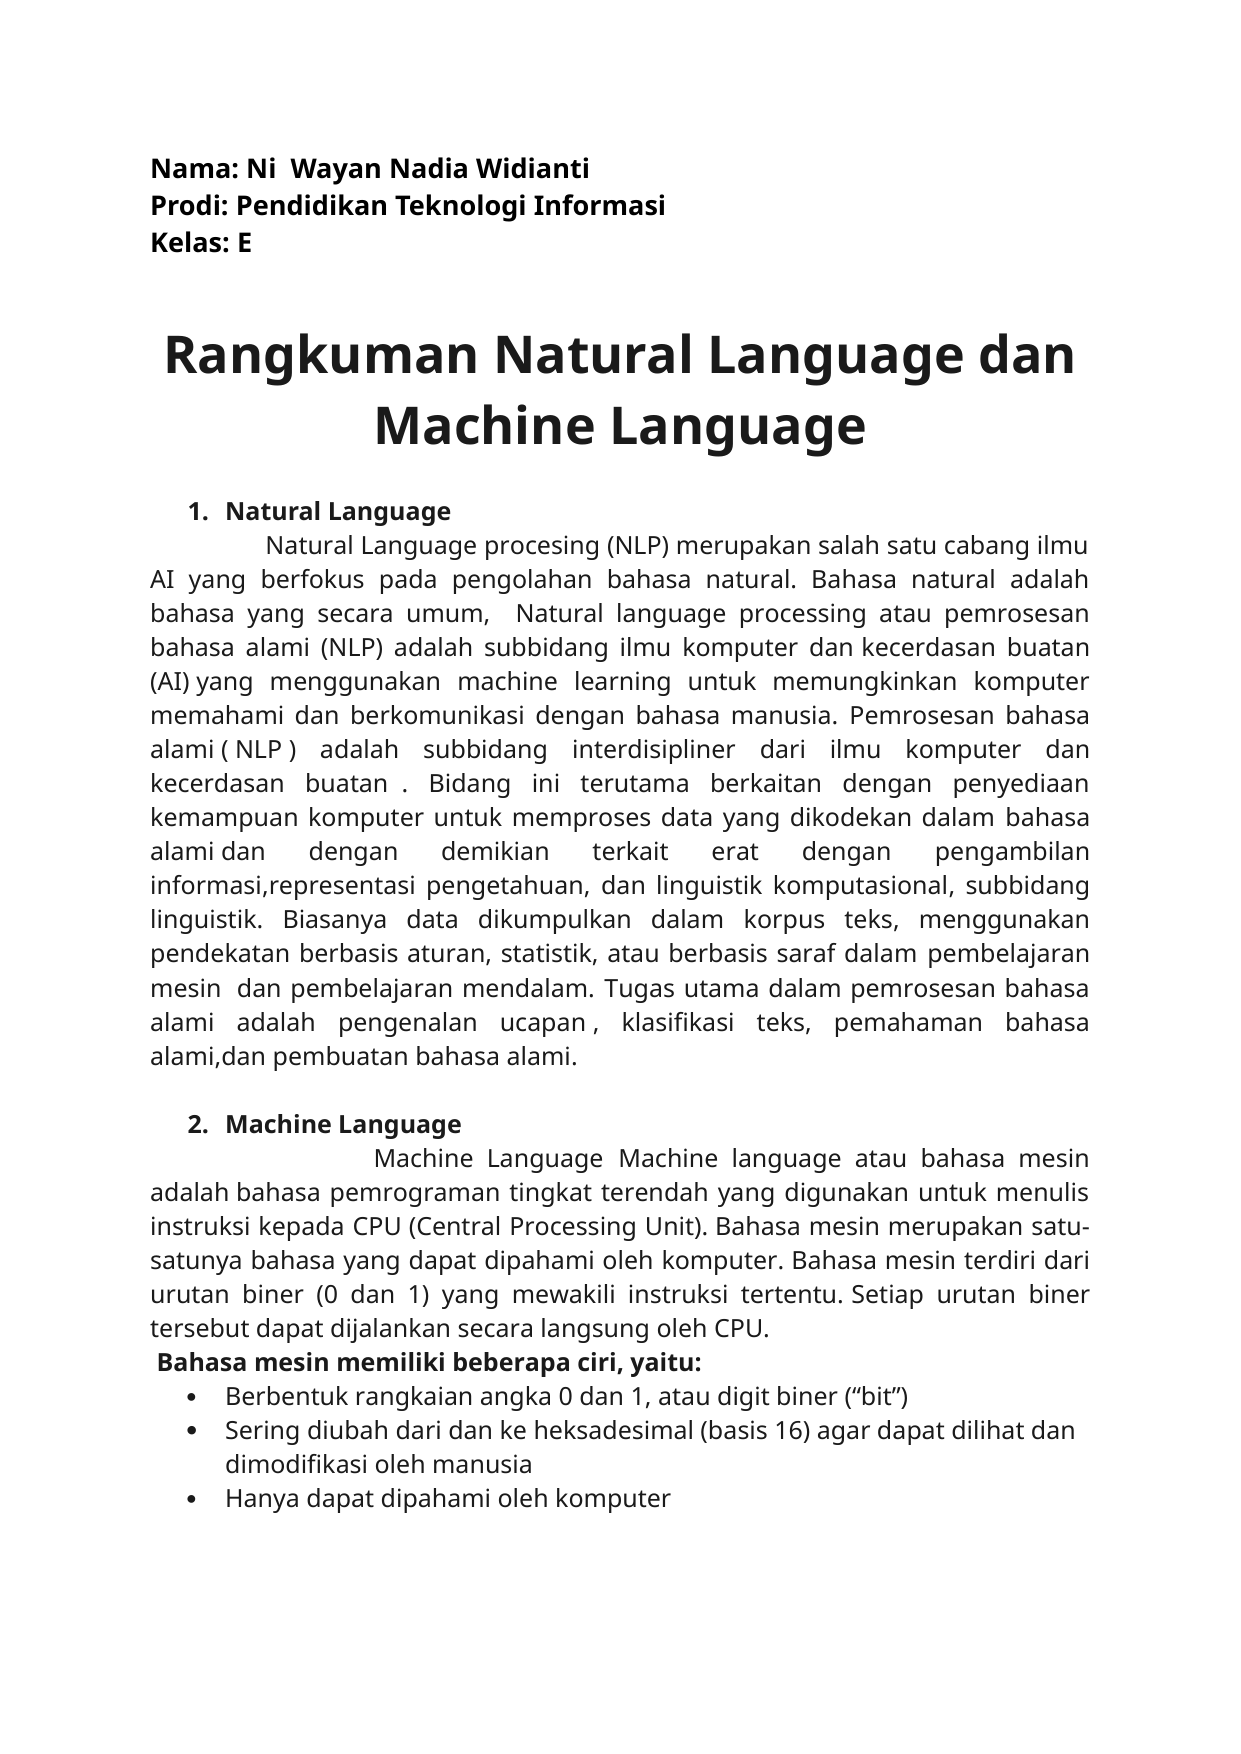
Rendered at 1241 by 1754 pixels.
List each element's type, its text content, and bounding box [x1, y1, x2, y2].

list Natural Language [187, 493, 1090, 527]
list Sering diubah dari dan ke heksadesimal (basis 16) agar dapat dilihat dan dimodifikasi oleh manusia [187, 1413, 1090, 1481]
text Machine Language Machine language atau bahasa mesin adalah bahasa pemrograman tingkat terendah yang digunakan untuk menulis instruksi kepada CPU (Central Processing Unit). Bahasa mesin merupakan satu-satunya bahasa yang dapat dipahami oleh komputer. Bahasa mesin terdiri dari urutan biner (0 dan 1) yang mewakili instruksi tertentu. Setiap urutan biner tersebut dapat dijalankan secara langsung oleh CPU. [150, 1141, 1090, 1345]
text Natural Language procesing (NLP) merupakan salah satu cabang ilmu AI yang berfokus pada pengolahan bahasa natural. Bahasa natural adalah bahasa yang secara umum, Natural language processing atau pemrosesan bahasa alami (NLP) adalah subbidang ilmu komputer dan kecerdasan buatan (AI) yang menggunakan machine learning untuk memungkinkan komputer memahami dan berkomunikasi dengan bahasa manusia. Pemrosesan bahasa alami ( NLP ) adalah subbidang interdisipliner dari ilmu komputer dan kecerdasan buatan . Bidang ini terutama berkaitan dengan penyediaan kemampuan komputer untuk memproses data yang dikodekan dalam bahasa alami dan dengan demikian terkait erat dengan pengambilan informasi,representasi pengetahuan, dan linguistik komputasional, subbidang linguistik. Biasanya data dikumpulkan dalam korpus teks, menggunakan pendekatan berbasis aturan, statistik, atau berbasis saraf dalam pembelajaran mesin dan pembelajaran mendalam. Tugas utama dalam pemrosesan bahasa alami adalah pengenalan ucapan , klasifikasi teks, pemahaman bahasa alami,dan pembuatan bahasa alami. [150, 527, 1090, 664]
text Natural Language procesing (NLP) merupakan salah satu cabang ilmu AI yang berfokus pada pengolahan bahasa natural. Bahasa natural adalah bahasa yang secara umum, Natural language processing atau pemrosesan bahasa alami (NLP) adalah subbidang ilmu komputer dan kecerdasan buatan (AI) yang menggunakan machine learning untuk memungkinkan komputer memahami dan berkomunikasi dengan bahasa manusia. Pemrosesan bahasa alami ( NLP ) adalah subbidang interdisipliner dari ilmu komputer dan kecerdasan buatan . Bidang ini terutama berkaitan dengan penyediaan kemampuan komputer untuk memproses data yang dikodekan dalam bahasa alami dan dengan demikian terkait erat dengan pengambilan informasi,representasi pengetahuan, dan linguistik komputasional, subbidang linguistik. Biasanya data dikumpulkan dalam korpus teks, menggunakan pendekatan berbasis aturan, statistik, atau berbasis saraf dalam pembelajaran mesin dan pembelajaran mendalam. Tugas utama dalam pemrosesan bahasa alami adalah pengenalan ucapan , klasifikasi teks, pemahaman bahasa alami,dan pembuatan bahasa alami. [150, 698, 1090, 1072]
text Nama: Ni Wayan Nadia Widianti [150, 150, 1090, 187]
list Machine Language [187, 1106, 1090, 1141]
text Rangkuman Natural Language dan Machine Language [150, 317, 1090, 459]
list Hanya dapat dipahami oleh komputer [187, 1481, 1090, 1515]
list Berbentuk rangkaian angka 0 dan 1, atau digit biner (“bit”) [187, 1379, 1090, 1413]
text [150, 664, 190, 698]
text Prodi: Pendidikan Teknologi Informasi [150, 187, 1090, 224]
text Bahasa mesin memiliki beberapa ciri, yaitu: [150, 1345, 1090, 1379]
text Kelas: E [150, 224, 1090, 261]
